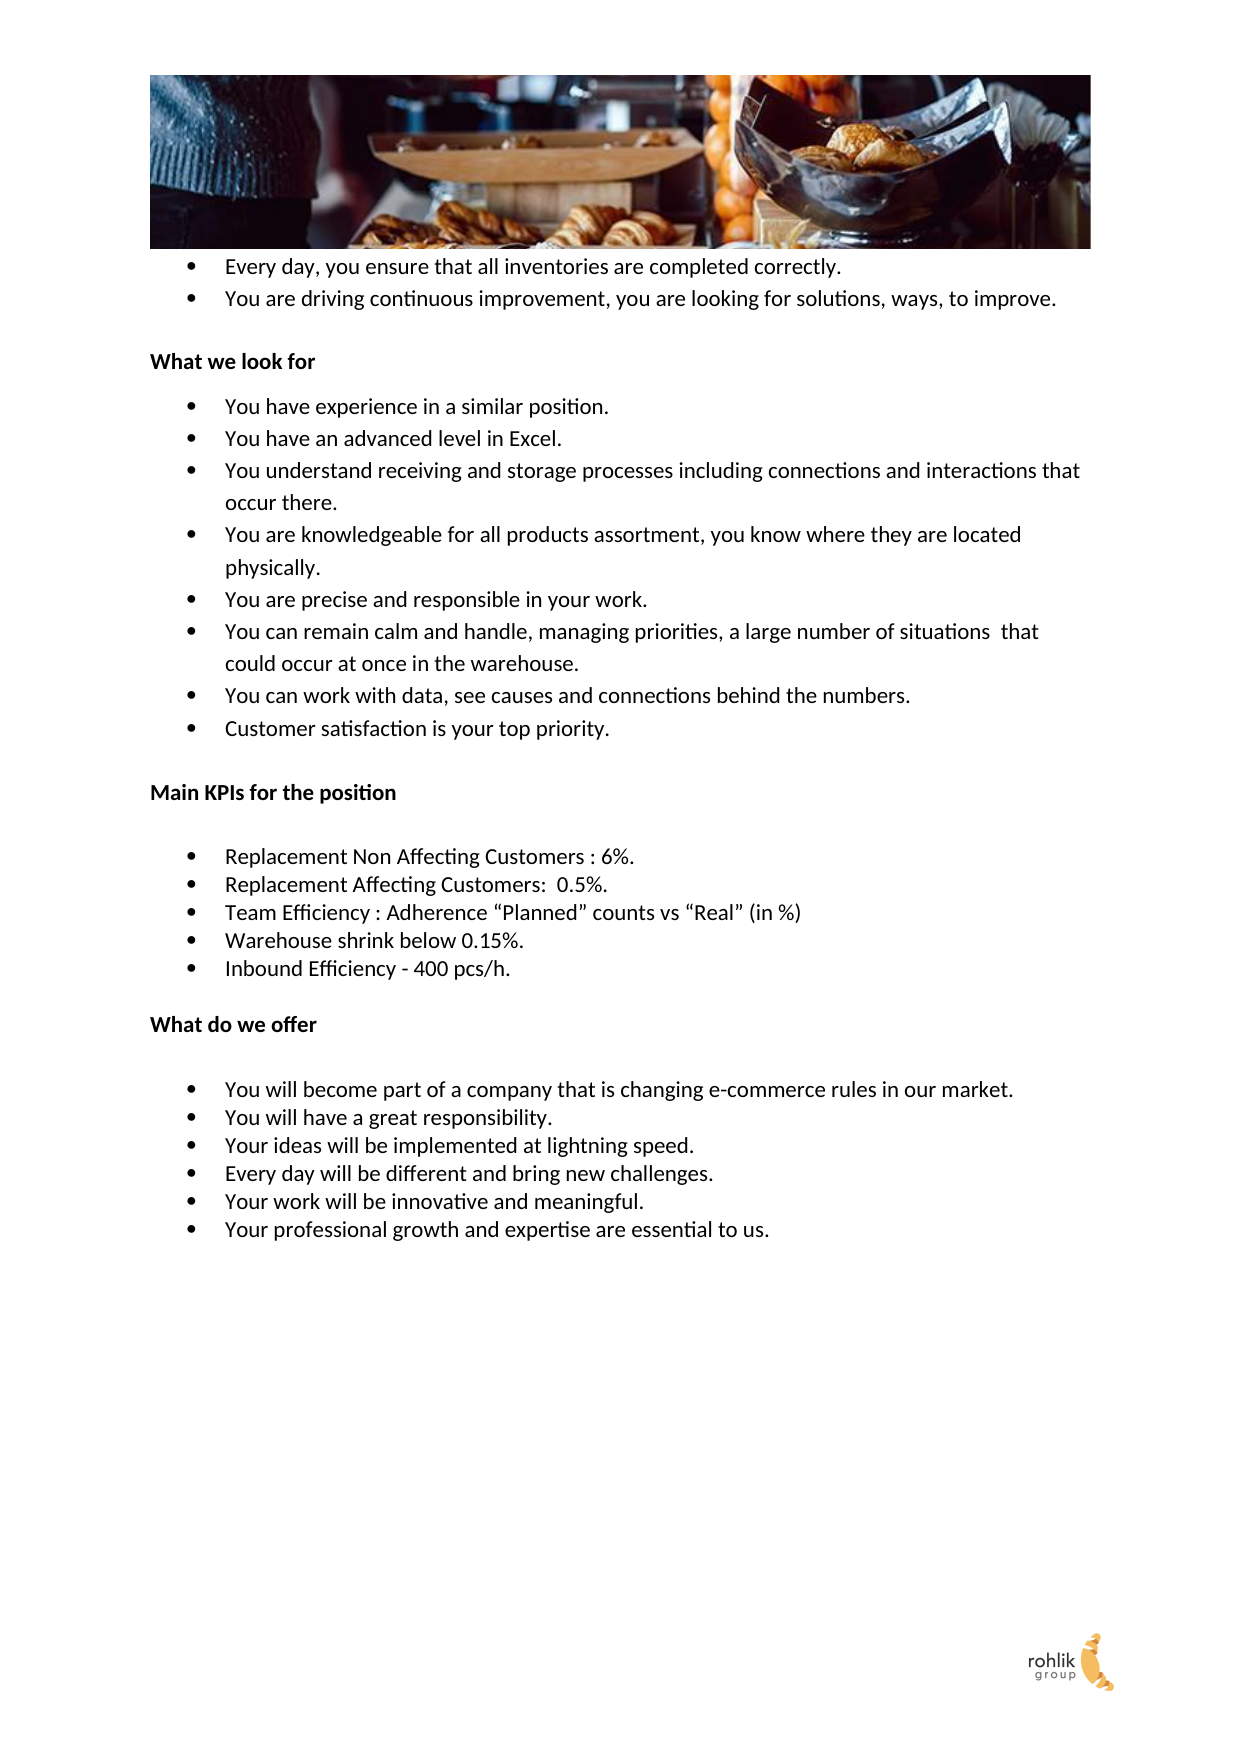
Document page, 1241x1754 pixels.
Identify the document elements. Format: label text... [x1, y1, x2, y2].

list Your professional growth and expertise are essential to us. [187, 1215, 1090, 1243]
list You are driving continuous improvement, you are looking for solutions, ways, to improve. [187, 284, 1090, 312]
list Your ideas will be implemented at lightning speed. [187, 1131, 1090, 1159]
list Inbound Efficiency - 400 pcs/h. [187, 954, 1090, 983]
list Your work will be innovative and meaningful. [187, 1187, 1090, 1215]
list You have experience in a similar position. [187, 392, 1090, 420]
list You will become part of a company that is changing e-commerce rules in our market. [187, 1075, 1090, 1103]
list Replacement Affecting Customers: 0.5%. [187, 871, 1090, 898]
text Main KPIs for the position [150, 778, 1090, 806]
list You are precise and responsible in your work. [187, 585, 1090, 613]
list Every day will be different and bring new challenges. [187, 1159, 1090, 1187]
list You can work with data, see causes and connections behind the numbers. [187, 682, 1090, 709]
picture [1018, 1623, 1125, 1702]
text What we look for [150, 347, 1090, 375]
list You have an advanced level in Excel. [187, 424, 1090, 452]
list Replacement Non Affecting Customers : 6%. [187, 842, 1090, 871]
list You understand receiving and storage processes including connections and interactions that occur there. [187, 456, 1090, 516]
list Warehouse shrink below 0.15%. [187, 927, 1090, 954]
list You will have a great responsibility. [187, 1103, 1090, 1131]
list Team Efficiency : Adherence “Planned” counts vs “Real” (in %) [187, 898, 1090, 927]
list Every day, you ensure that all inventories are completed correctly. [187, 252, 1090, 280]
text What do we offer [150, 1011, 1090, 1039]
list You are knowledgeable for all products assortment, you know where they are located physically. [187, 521, 1090, 581]
picture [150, 75, 1091, 249]
list Customer satisfaction is your top priority. [187, 714, 1090, 742]
list You can remain calm and handle, managing priorities, a large number of situations that could occur at once in the warehouse. [187, 617, 1090, 677]
